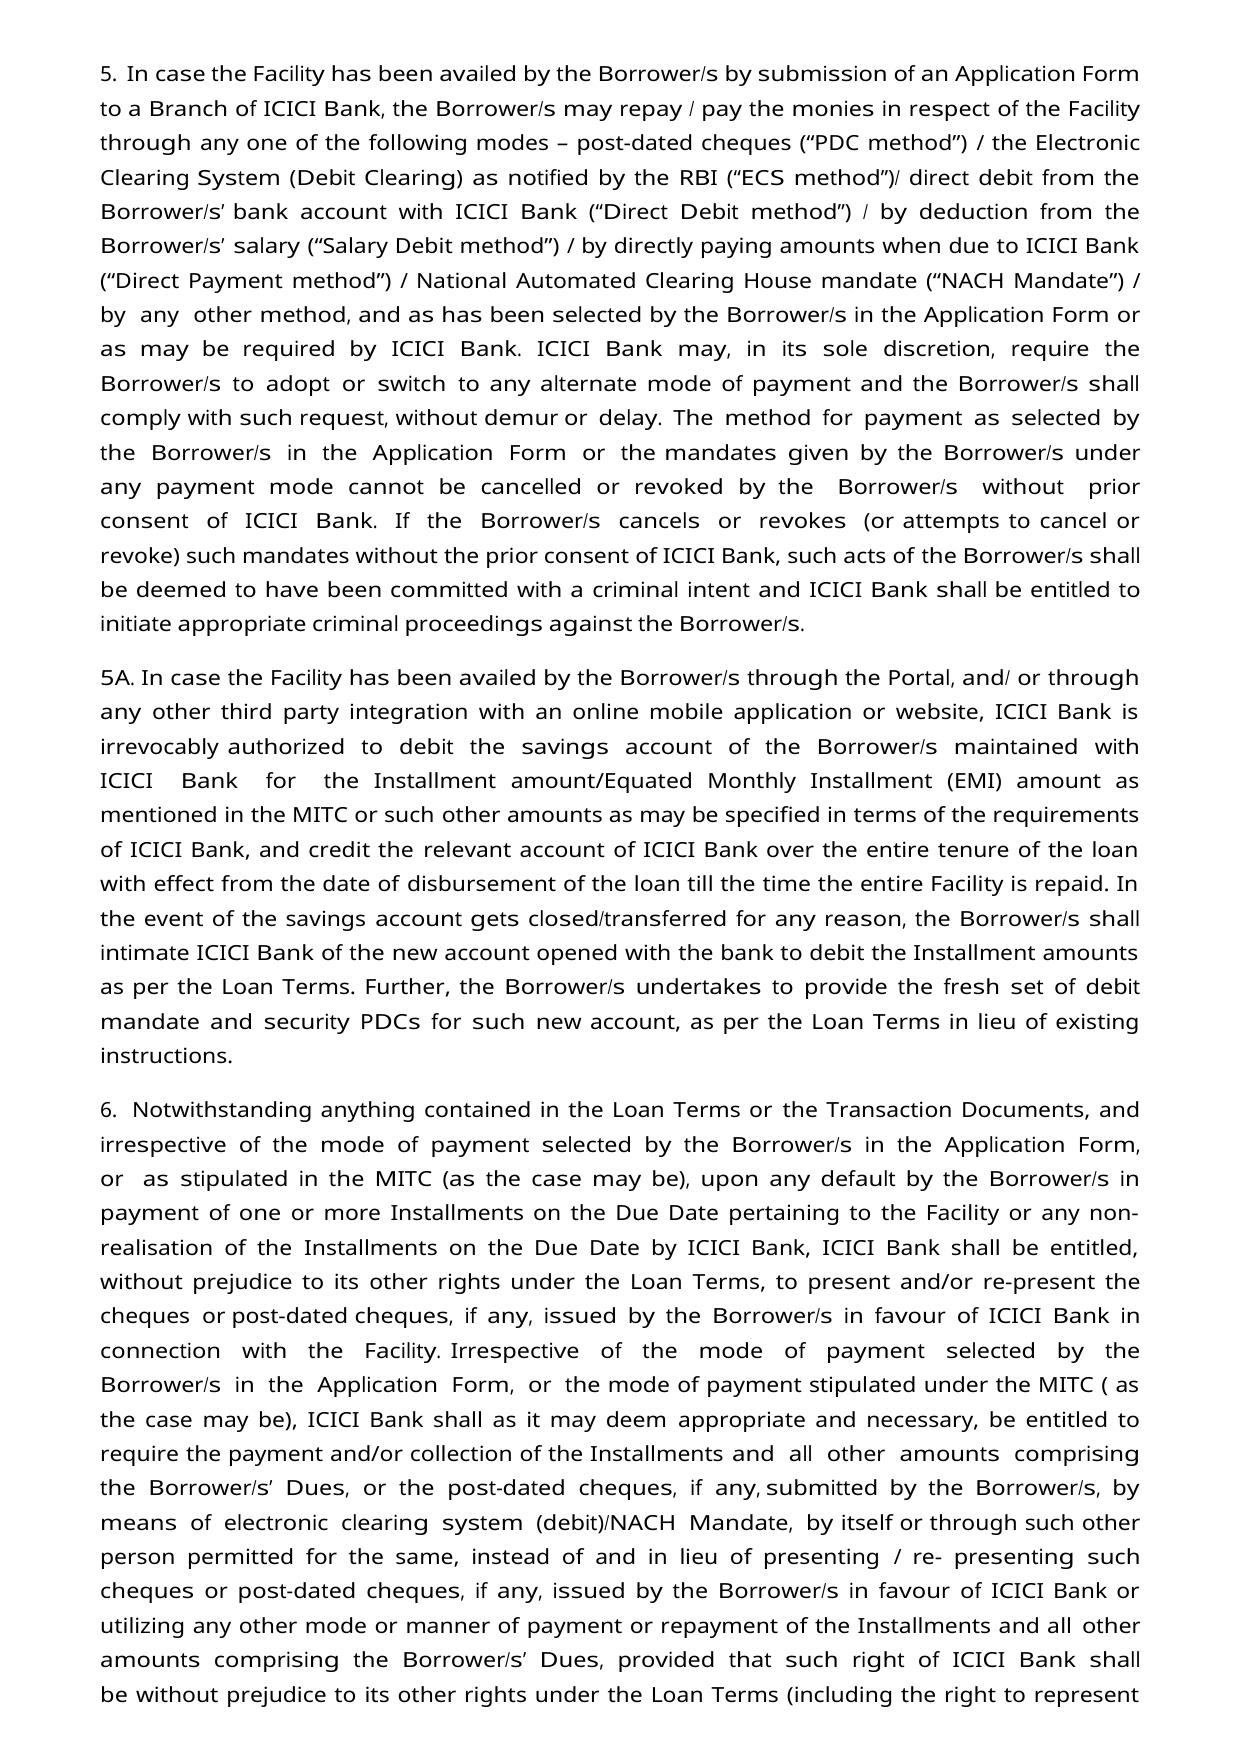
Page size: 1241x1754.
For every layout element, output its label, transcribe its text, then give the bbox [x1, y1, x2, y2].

text 5A. In case the Facility has been availed by the Borrower/s through the Portal, and/ or through any other third party integration with an online mobile application or website, ICICI Bank is irrevocably authorized to debit the savings account of the Borrower/s maintained with ICICI Bank for the Installment amount/Equated Monthly Installment (EMI) amount as mentioned in the MITC or such other amounts as may be specified in terms of the requirements of ICICI Bank, and credit the relevant account of ICICI Bank over the entire tenure of the loan with effect from the date of disbursement of the loan till the time the entire Facility is repaid. In the event of the savings account gets closed/transferred for any reason, the Borrower/s shall intimate ICICI Bank of the new account opened with the bank to debit the Installment amounts as per the Loan Terms. Further, the Borrower/s undertakes to provide the fresh set of debit mandate and security PDCs for such new account, as per the Loan Terms in lieu of existing instructions. [100, 663, 1140, 1070]
list In case the Facility has been availed by the Borrower/s by submission of an Application Form to a Branch of ICICI Bank, the Borrower/s may repay / pay the monies in respect of the Facility through any one of the following modes – post-dated cheques (“PDC method”) / the Electronic Clearing System (Debit Clearing) as notified by the RBI (“ECS method”)/ direct debit from the Borrower/s’ bank account with ICICI Bank (“Direct Debit method”) / by deduction from the Borrower/s’ salary (“Salary Debit method”) / by directly paying amounts when due to ICICI Bank (“Direct Payment method”) / National Automated Clearing House mandate (“NACH Mandate”) / by any other method, and as has been selected by the Borrower/s in the Application Form or as may be required by ICICI Bank. ICICI Bank may, in its sole discretion, require the Borrower/s to adopt or switch to any alternate mode of payment and the Borrower/s shall comply with such request, without demur or delay. The method for payment as selected by the Borrower/s in the Application Form or the mandates given by the Borrower/s under any payment mode cannot be cancelled or revoked by the Borrower/s without prior consent of ICICI Bank. If the Borrower/s cancels or revokes (or attempts to cancel or revoke) such mandates without the prior consent of ICICI Bank, such acts of the Borrower/s shall be deemed to have been committed with a criminal intent and ICICI Bank shall be entitled to initiate appropriate criminal proceedings against the Borrower/s. [100, 59, 1140, 638]
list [100, 1095, 1141, 1708]
